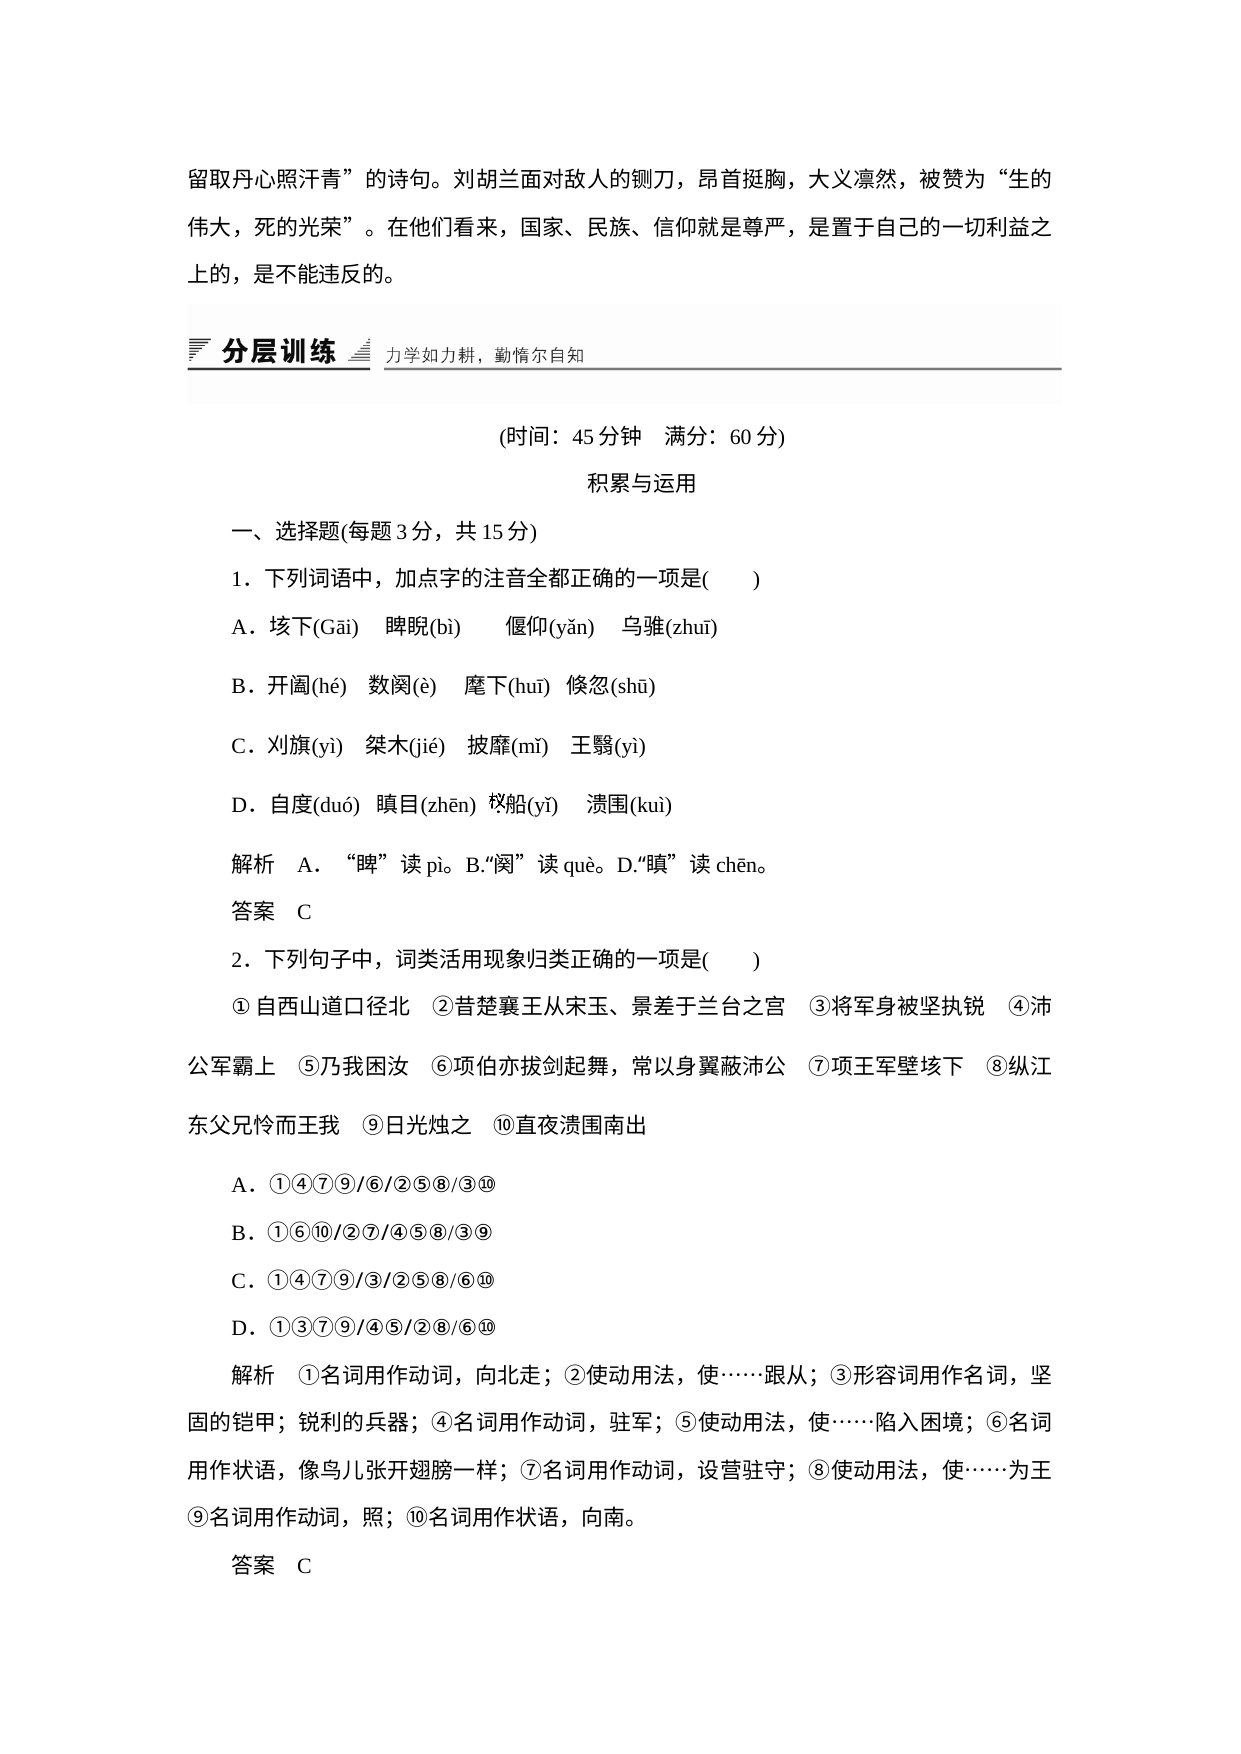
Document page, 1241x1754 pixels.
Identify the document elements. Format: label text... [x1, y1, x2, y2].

text (时间：45分钟 满分：60分) [187, 419, 1053, 451]
text C．①④⑦⑨/③/②⑤⑧/⑥⑩ [187, 1263, 1053, 1294]
text 答案 C [187, 894, 1053, 926]
text B．①⑥⑩/②⑦/④⑤⑧/③⑨ [187, 1215, 1053, 1247]
text A．垓下(Gāi) 睥睨(bì) 偃仰(yǎn) 乌骓(zhuī) [187, 609, 1053, 648]
text 解析 A．“睥”读pì。B.“阕”读què。D.“瞋”读chēn。 [187, 847, 1053, 878]
text 一、选择题(每题3分，共15分) [187, 514, 1053, 546]
text C．刈旗(yì) 桀木(jié) 披靡(mǐ) 王翳(yì) [187, 728, 1053, 767]
picture [487, 787, 505, 813]
text ①自西山道口径北 ②昔楚襄王从宋玉、景差于兰台之宫 ③将军身被坚执锐 ④沛公军霸上 ⑤乃我困汝 ⑥项伯亦拔剑起舞，常以身翼蔽沛公 ⑦项王军壁垓下 ⑧纵江东父兄怜而王我 ⑨日光烛之 ⑩直夜溃围南出 [187, 989, 1053, 1148]
text D．自度(duó) 瞋目(zhēn) 船(yǐ) 溃围(kuì) [187, 787, 1053, 827]
text 2．下列句子中，词类活用现象归类正确的一项是( ) [187, 942, 1053, 973]
text 答案 C [187, 1548, 1053, 1579]
text 解析 ①名词用作动词，向北走；②使动用法，使……跟从；③形容词用作名词，坚固的铠甲；锐利的兵器；④名词用作动词，驻军；⑤使动用法，使……陷入困境；⑥名词用作状语，像鸟儿张开翅膀一样；⑦名词用作动词，设营驻守；⑧使动用法，使……为王；⑨名词用作动词，照；⑩名词用作状语，向南。 [187, 1358, 1053, 1532]
text B．开阖(hé) 数阕(è) 麾下(huī) 倏忽(shū) [187, 668, 1053, 708]
text A．①④⑦⑨/⑥/②⑤⑧/③⑩ [187, 1167, 1053, 1199]
picture [187, 304, 1062, 404]
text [187, 162, 1053, 289]
text 积累与运用 [187, 466, 1053, 498]
text 1．下列词语中，加点字的注音全都正确的一项是( ) [187, 561, 1053, 593]
text D．①③⑦⑨/④⑤/②⑧/⑥⑩ [187, 1310, 1053, 1342]
